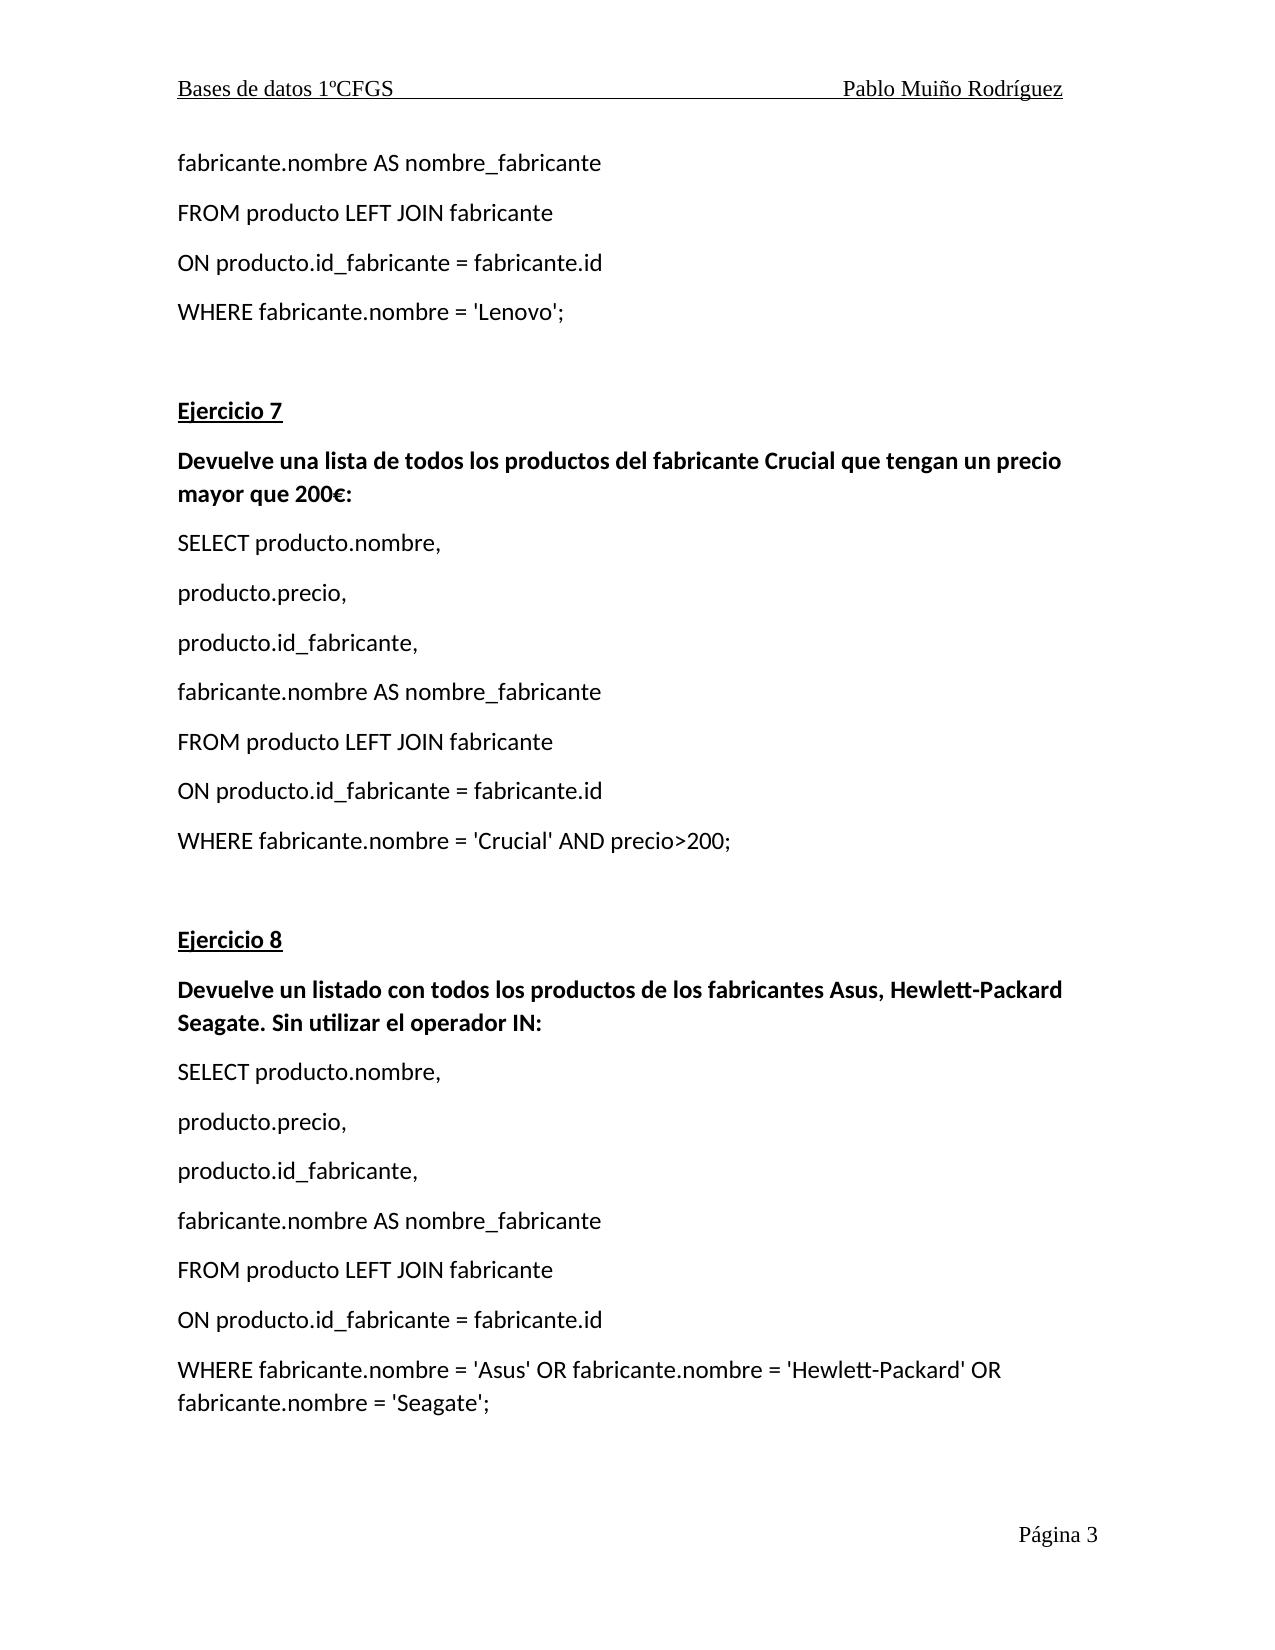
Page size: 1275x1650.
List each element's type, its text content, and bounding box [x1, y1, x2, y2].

text fabricante.nombre AS nombre_fabricante [177, 1205, 1098, 1236]
text WHERE fabricante.nombre = 'Crucial' AND precio>200; [177, 825, 1098, 856]
text FROM producto LEFT JOIN fabricante [177, 197, 1098, 228]
text producto.id_fabricante, [177, 1156, 1098, 1186]
text WHERE fabricante.nombre = 'Lenovo'; [177, 296, 1098, 327]
text Ejercicio 8 [177, 924, 1098, 955]
text Devuelve un listado con todos los productos de los fabricantes Asus, Hewlett-Packard Seagate. Sin utilizar el operador IN: [177, 974, 1098, 1037]
text fabricante.nombre AS nombre_fabricante [177, 148, 1098, 178]
text SELECT producto.nombre, [177, 1056, 1098, 1087]
text WHERE fabricante.nombre = 'Asus' OR fabricante.nombre = 'Hewlett-Packard' OR fabricante.nombre = 'Seagate'; [177, 1354, 1098, 1417]
text fabricante.nombre AS nombre_fabricante [177, 676, 1098, 707]
text ON producto.id_fabricante = fabricante.id [177, 1304, 1098, 1335]
text Devuelve una lista de todos los productos del fabricante Crucial que tengan un precio mayor que 200€: [177, 445, 1098, 508]
text FROM producto LEFT JOIN fabricante [177, 1255, 1098, 1285]
text producto.id_fabricante, [177, 627, 1098, 657]
text producto.precio, [177, 1106, 1098, 1136]
text SELECT producto.nombre, [177, 528, 1098, 558]
text FROM producto LEFT JOIN fabricante [177, 726, 1098, 756]
text ON producto.id_fabricante = fabricante.id [177, 776, 1098, 806]
text ON producto.id_fabricante = fabricante.id [177, 247, 1098, 277]
text producto.precio, [177, 577, 1098, 608]
text Ejercicio 7 [177, 396, 1098, 426]
